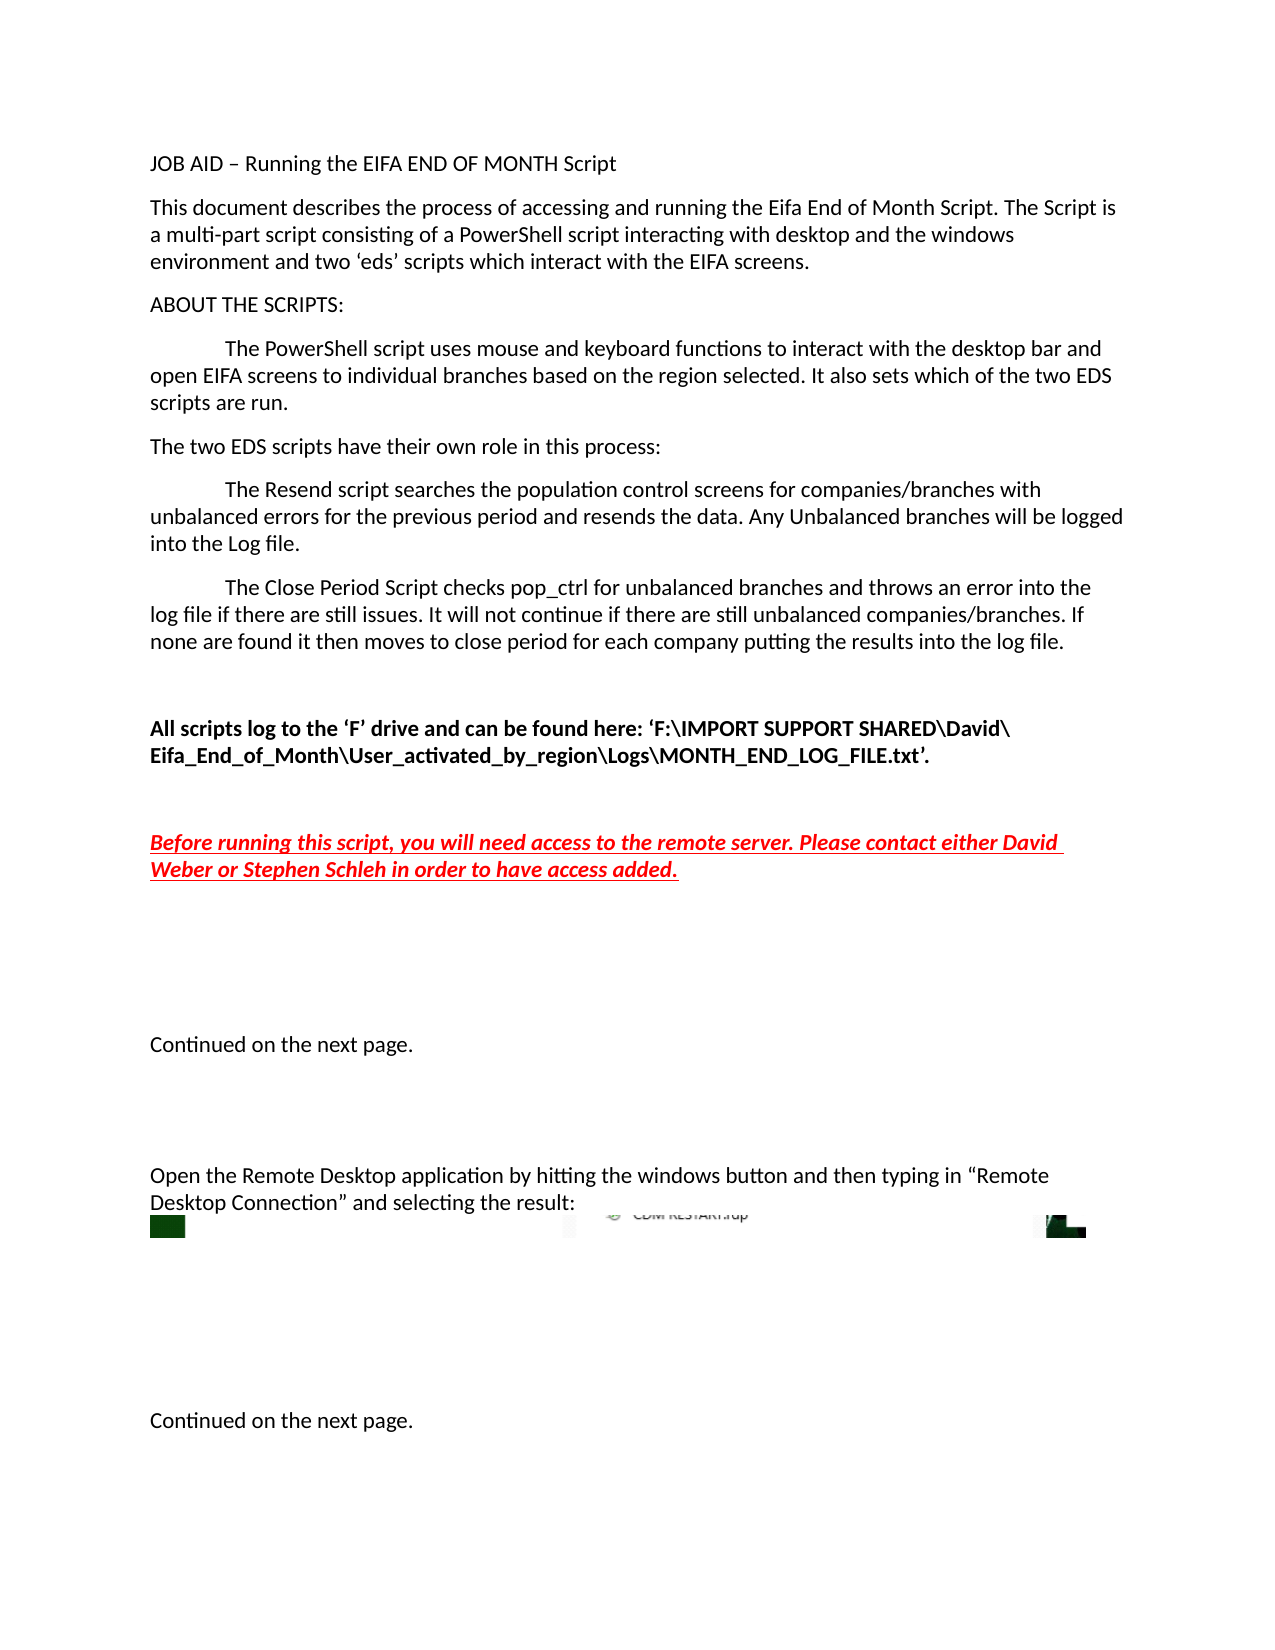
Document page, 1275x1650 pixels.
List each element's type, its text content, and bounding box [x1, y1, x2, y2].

text The two EDS scripts have their own role in this process: [150, 432, 1125, 459]
text Continued on the next page. [150, 1407, 1125, 1434]
text ABOUT THE SCRIPTS: [150, 291, 1125, 318]
text The Resend script searches the population control screens for companies/branches with unbalanced errors for the previous period and resends the data. Any Unbalanced branches will be logged into the Log file. [150, 476, 1125, 557]
text This document describes the process of accessing and running the Eifa End of Month Script. The Script is a multi-part script consisting of a PowerShell script interacting with desktop and the windows environment and two ‘eds’ scripts which interact with the EIFA screens. [150, 194, 1125, 274]
text Before running this script, you will need access to the remote server. Please contact either David Weber or Stephen Schleh in order to have access added. [150, 829, 1125, 883]
text The PowerShell script uses mouse and keyboard functions to interact with the desktop bar and open EIFA screens to individual branches based on the region selected. It also sets which of the two EDS scripts are run. [150, 335, 1125, 416]
text Open the Remote Desktop application by hitting the windows button and then typing in “Remote Desktop Connection” and selecting the result: [150, 1162, 1125, 1216]
text The Close Period Script checks pop_ctrl for unbalanced branches and throws an error into the log file if there are still issues. It will not continue if there are still unbalanced companies/branches. If none are found it then moves to close period for each company putting the results into the log file. [150, 574, 1125, 655]
text All scripts log to the ‘F’ drive and can be found here: ‘F:\IMPORT SUPPORT SHARED\David\Eifa_End_of_Month\User_activated_by_region\Logs\MONTH_END_LOG_FILE.txt’. [150, 715, 1125, 769]
text Continued on the next page. [150, 1031, 1125, 1058]
text JOB AID – Running the EIFA END OF MONTH Script [150, 150, 1125, 177]
